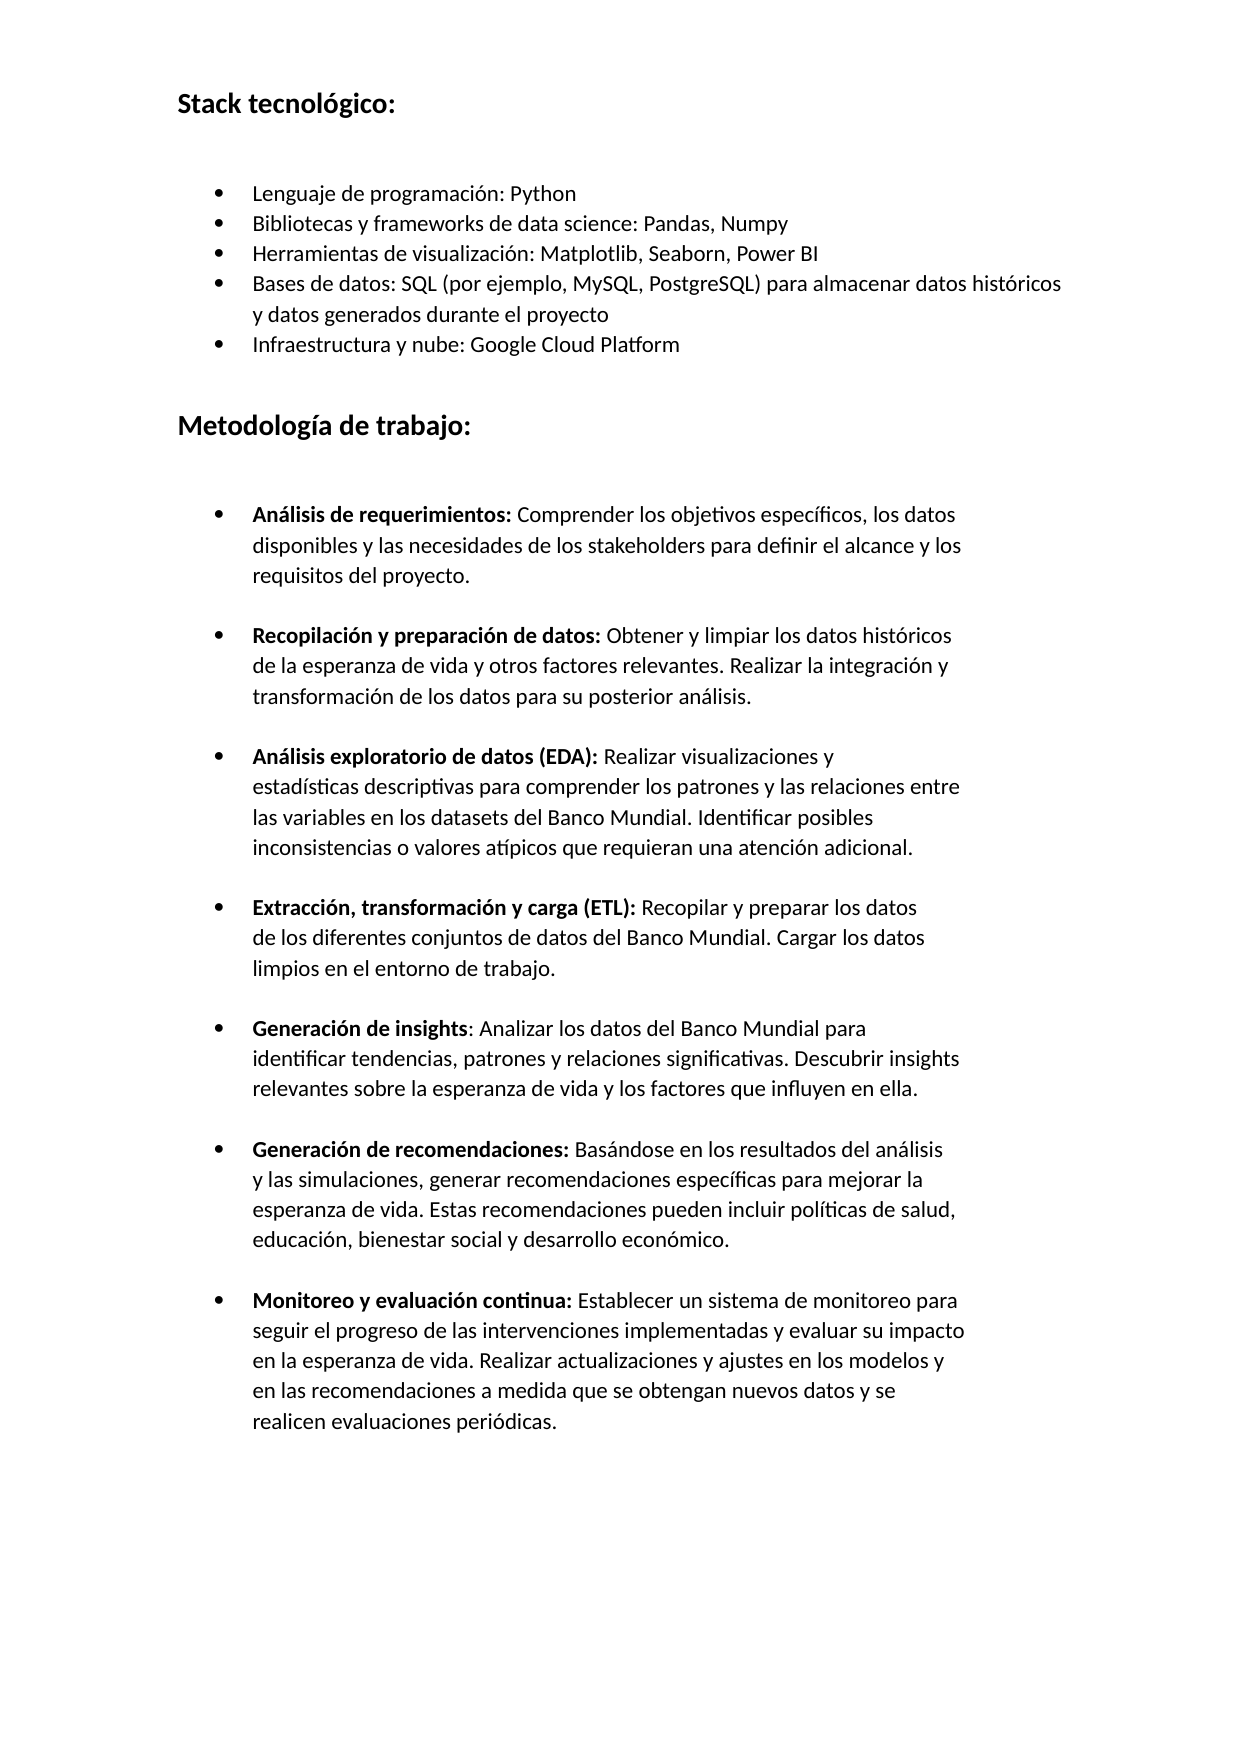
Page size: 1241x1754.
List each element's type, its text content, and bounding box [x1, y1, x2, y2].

list Análisis exploratorio de datos (EDA): Realizar visualizaciones y [215, 742, 1063, 770]
list Extracción, transformación y carga (ETL): Recopilar y preparar los datos [215, 893, 1063, 921]
list inconsistencias o valores atípicos que requieran una atención adicional. [252, 833, 1063, 861]
list de la esperanza de vida y otros factores relevantes. Realizar la integración y [252, 652, 1063, 680]
list en la esperanza de vida. Realizar actualizaciones y ajustes en los modelos y [252, 1346, 1063, 1374]
list Infraestructura y nube: Google Cloud Platform [215, 330, 1063, 358]
list Generación de recomendaciones: Basándose en los resultados del análisis [215, 1135, 1063, 1163]
list educación, bienestar social y desarrollo económico. [252, 1226, 1063, 1254]
list de los diferentes conjuntos de datos del Banco Mundial. Cargar los datos [252, 923, 1063, 952]
list las variables en los datasets del Banco Mundial. Identificar posibles [252, 803, 1063, 831]
list limpios en el entorno de trabajo. [252, 954, 1063, 982]
list disponibles y las necesidades de los stakeholders para definir el alcance y los [252, 531, 1063, 559]
list Análisis de requerimientos: Comprender los objetivos específicos, los datos [215, 501, 1063, 529]
list Lenguaje de programación: Python [215, 179, 1063, 207]
list requisitos del proyecto. [252, 561, 1063, 589]
text Stack tecnológico: [177, 85, 1063, 121]
list seguir el progreso de las intervenciones implementadas y evaluar su impacto [252, 1316, 1063, 1344]
list Monitoreo y evaluación continua: Establecer un sistema de monitoreo para [215, 1286, 1063, 1314]
list estadísticas descriptivas para comprender los patrones y las relaciones entre [252, 772, 1063, 801]
list Bibliotecas y frameworks de data science: Pandas, Numpy [215, 209, 1063, 237]
list relevantes sobre la esperanza de vida y los factores que influyen en ella. [252, 1074, 1063, 1103]
list realicen evaluaciones periódicas. [252, 1407, 1063, 1435]
list Herramientas de visualización: Matplotlib, Seaborn, Power BI [215, 239, 1063, 267]
list transformación de los datos para su posterior análisis. [252, 682, 1063, 710]
text Metodología de trabajo: [177, 407, 1063, 443]
list Bases de datos: SQL (por ejemplo, MySQL, PostgreSQL) para almacenar datos históricos y datos generados durante el proyecto [215, 269, 1063, 328]
list y las simulaciones, generar recomendaciones específicas para mejorar la [252, 1165, 1063, 1193]
list identificar tendencias, patrones y relaciones significativas. Descubrir insights [252, 1044, 1063, 1072]
list Generación de insights: Analizar los datos del Banco Mundial para [215, 1014, 1063, 1042]
list esperanza de vida. Estas recomendaciones pueden incluir políticas de salud, [252, 1195, 1063, 1223]
list Recopilación y preparación de datos: Obtener y limpiar los datos históricos [215, 621, 1063, 649]
list en las recomendaciones a medida que se obtengan nuevos datos y se [252, 1377, 1063, 1405]
